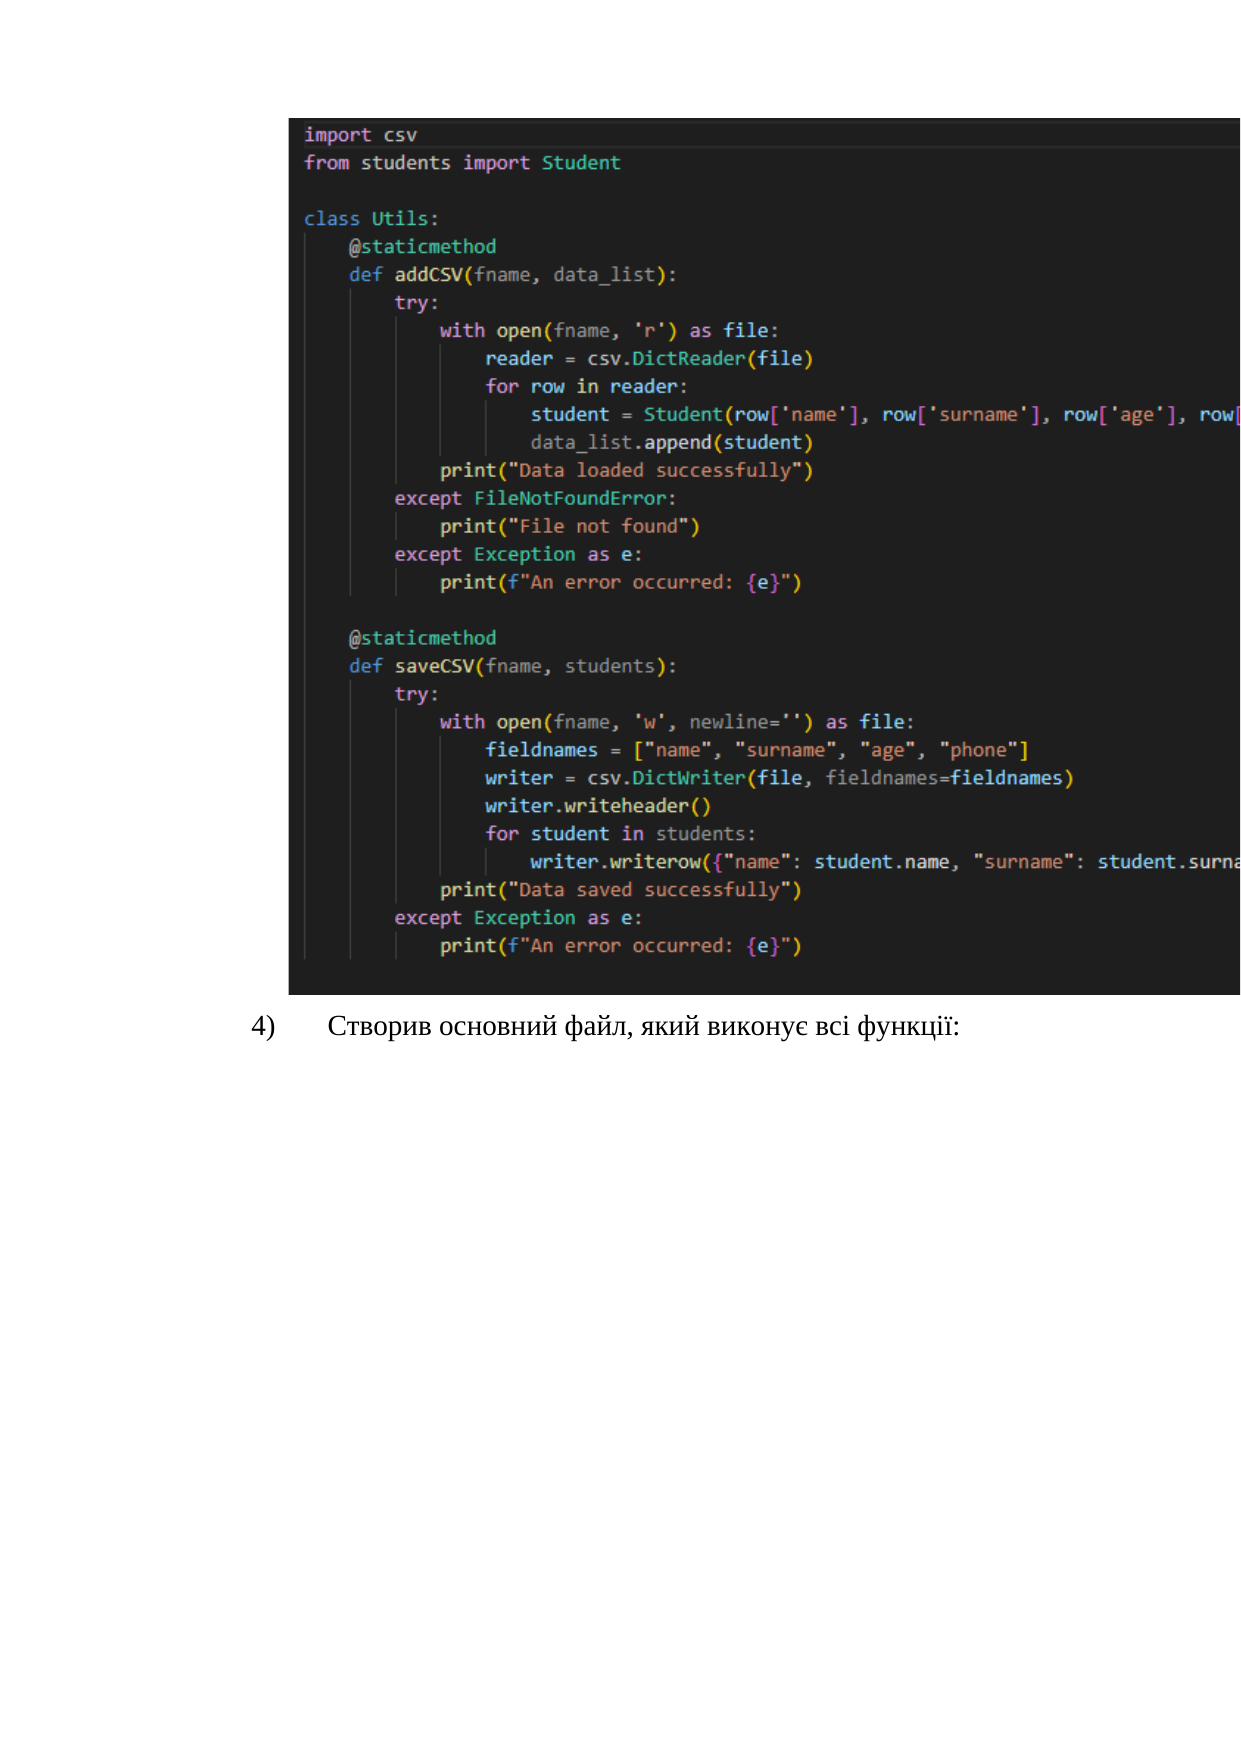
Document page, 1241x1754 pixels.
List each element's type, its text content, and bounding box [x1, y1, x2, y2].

picture [288, 118, 1241, 995]
list Створив основний файл, який виконує всі функції: [177, 1008, 1152, 1042]
